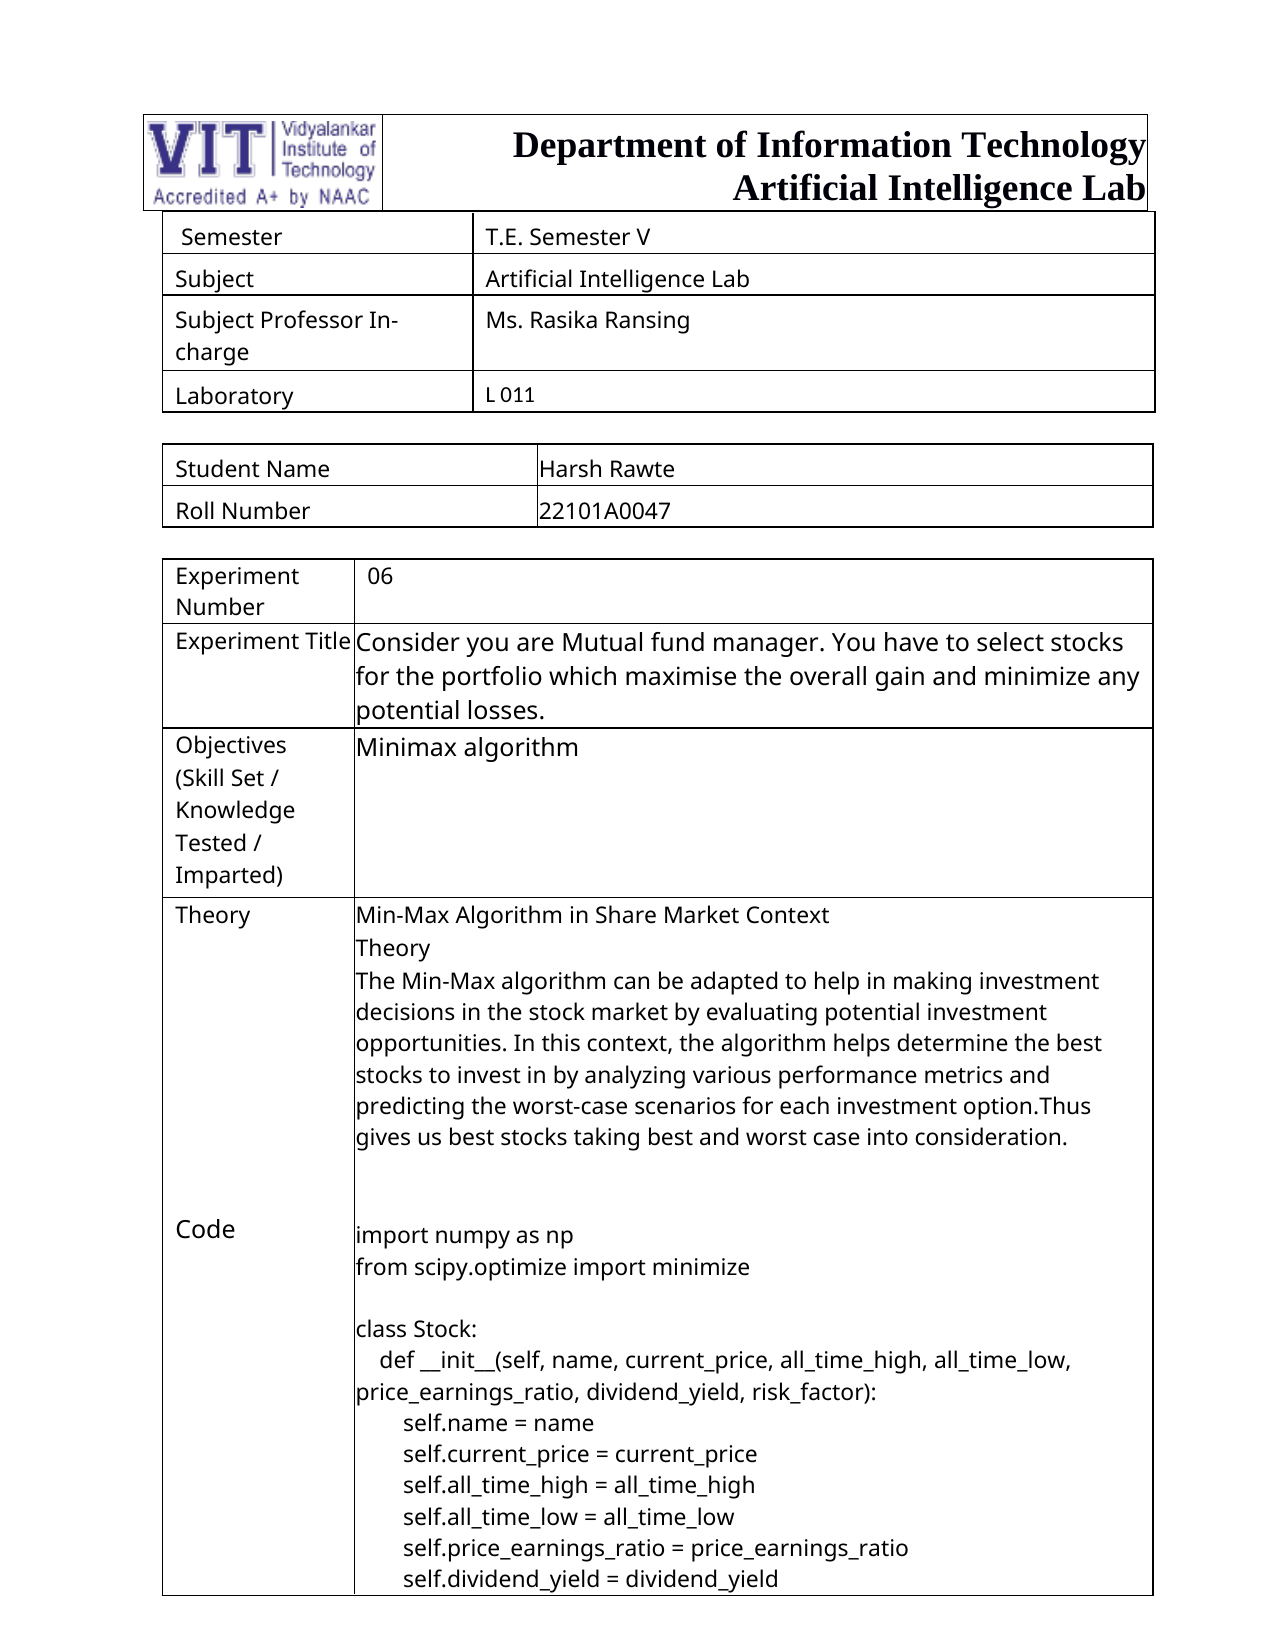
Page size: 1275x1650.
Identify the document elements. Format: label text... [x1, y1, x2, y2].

table_cell 22101A0047 [538, 486, 1152, 526]
table_cell Artificial Intelligence Lab [474, 254, 1154, 294]
table_header Semester [163, 212, 473, 252]
table_cell Ms. Rasika Ransing [474, 296, 1154, 369]
table_cell L 011 [474, 371, 1154, 411]
table_cell Roll Number [163, 486, 537, 526]
table_cell Objectives (Skill Set / Knowledge Tested / Imparted) [163, 729, 354, 897]
table_header T.E. Semester V [474, 212, 1154, 252]
picture [147, 121, 376, 208]
table_header Harsh Rawte [538, 445, 1152, 484]
table_header Student Name [163, 445, 537, 484]
table_cell Subject [163, 254, 472, 294]
table_header 06 [355, 560, 1152, 623]
table_cell Theory Code [163, 898, 354, 1594]
table_cell Laboratory [163, 371, 472, 411]
table_cell Consider you are Mutual fund manager. You have to select stocks for the portfolio which maximise the overall gain and minimize any potential losses. [355, 624, 1152, 727]
table_header Experiment Number [163, 560, 354, 623]
table_cell Subject Professor In-charge [163, 296, 472, 369]
table_cell Experiment Title [163, 624, 354, 727]
table_cell Minimax algorithm [355, 729, 1152, 897]
